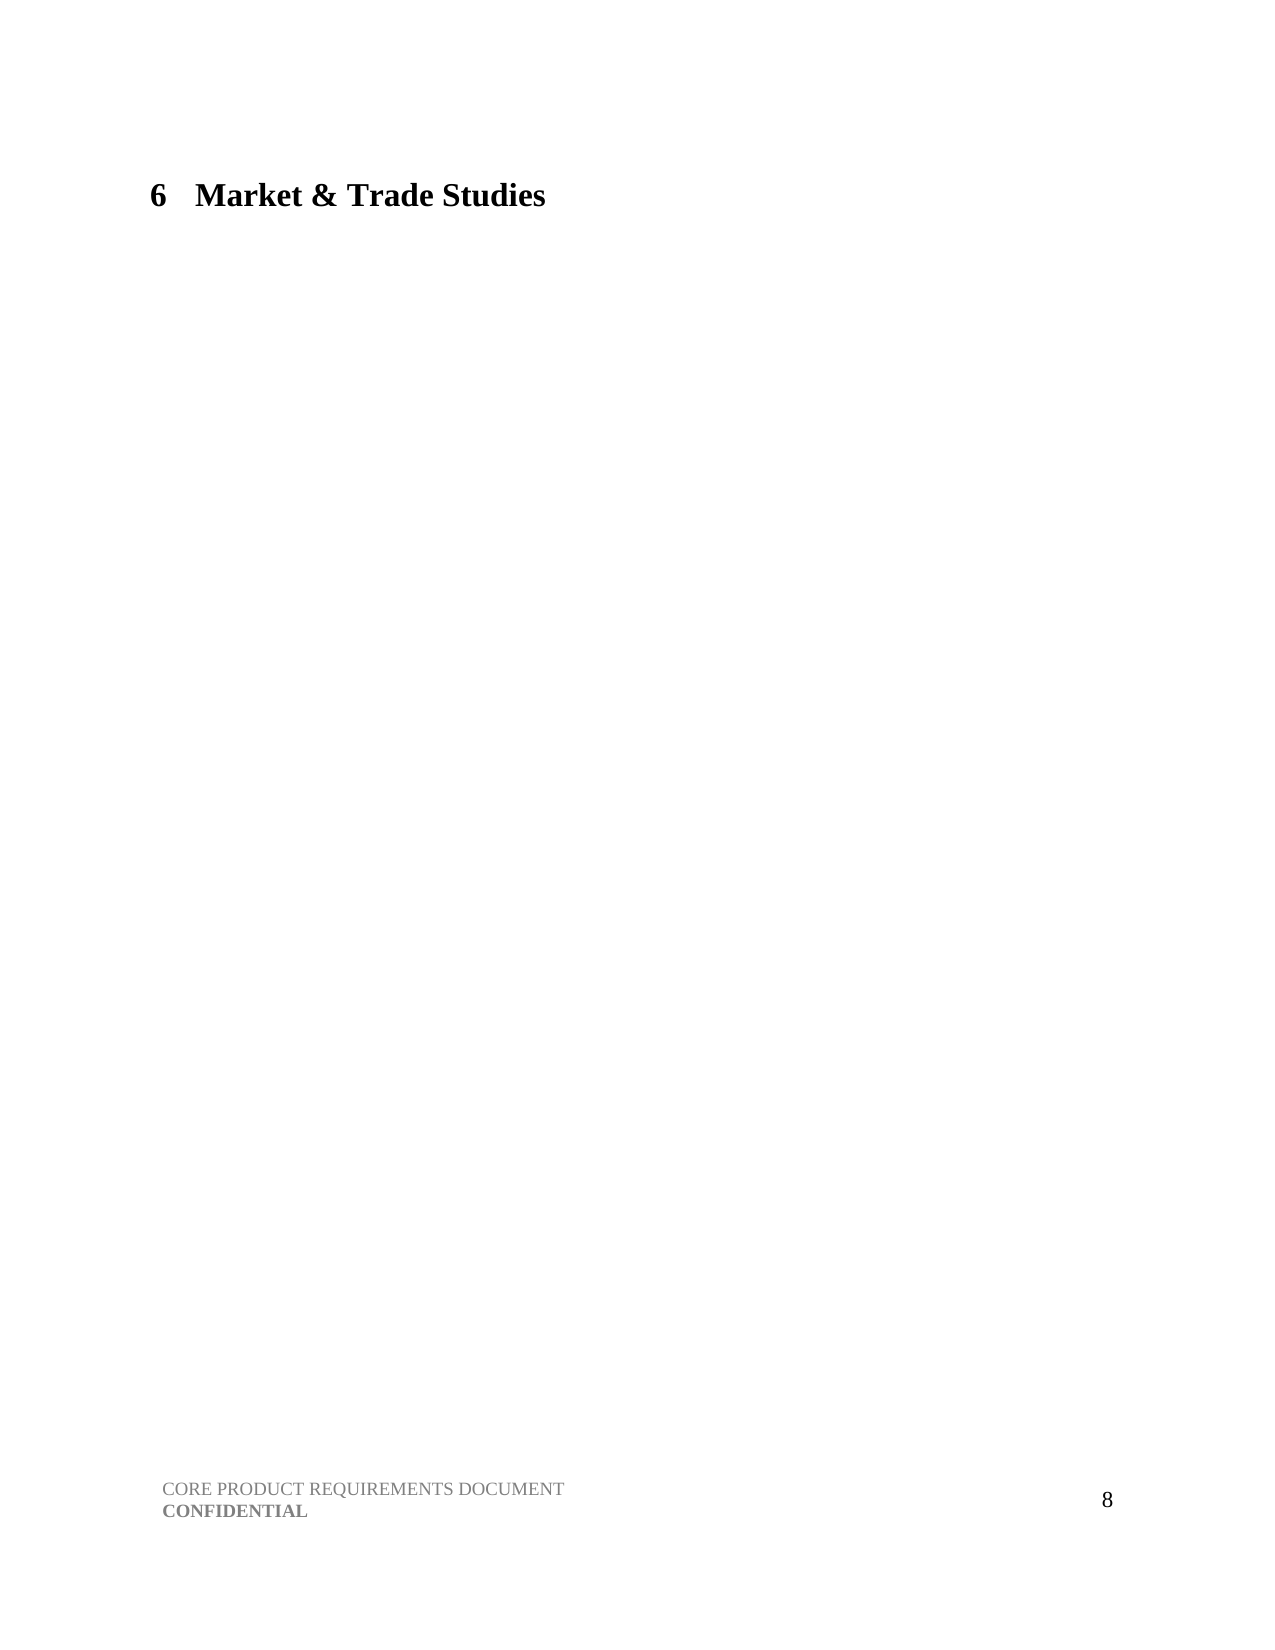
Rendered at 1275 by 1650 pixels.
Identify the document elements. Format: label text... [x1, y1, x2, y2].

subtitle Market & Trade Studies [150, 175, 1125, 213]
